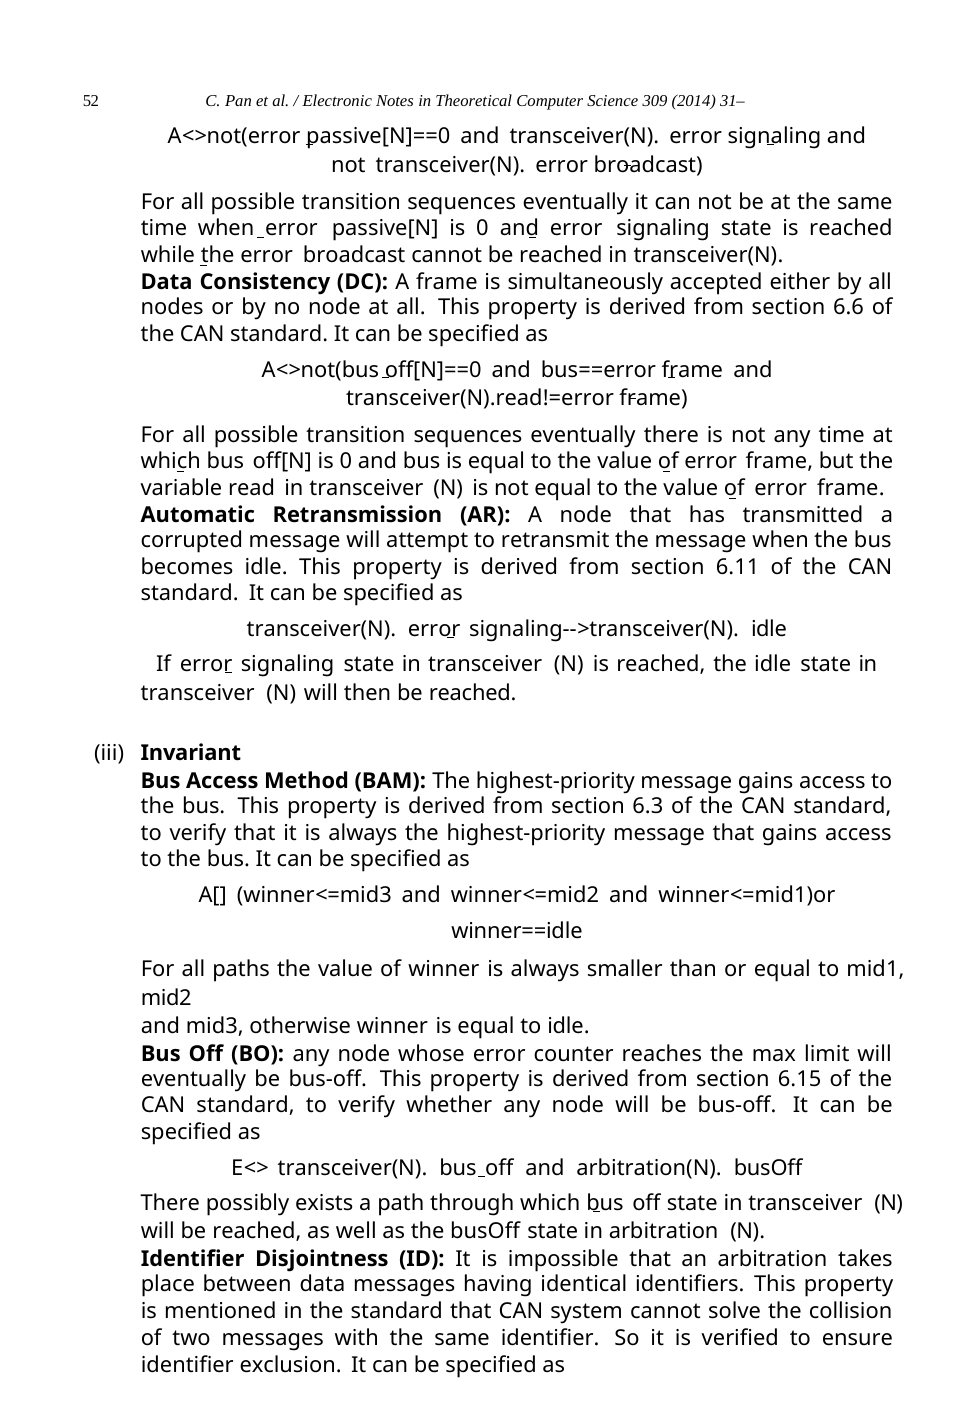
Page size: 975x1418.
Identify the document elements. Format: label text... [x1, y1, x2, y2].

text A[] (winner<=mid3 and winner<=mid2 and winner<=mid1)or winner==idle [195, 879, 838, 944]
subtitle Invariant [94, 737, 904, 767]
text For all paths the value of winner is always smaller than or equal to mid1, mid2 [141, 953, 904, 1012]
text A<>not(bus off[N]==0 and bus==error frame and transceiver(N).read!=error frame) [253, 354, 780, 412]
text There possibly exists a path through which bus off state in transceiver (N) [140, 1187, 904, 1216]
text Bus Off (BO): any node whose error counter reaches the max limit will eventually be bus-off. This property is derived from section 6.15 of the CAN standard, to verify whether any node will be bus-off. It can be specified as [141, 1041, 893, 1145]
text will be reached, as well as the busOff state in arbitration (N). [141, 1216, 904, 1244]
text Identifier Disjointness (ID): It is impossible that an arbitration takes place between data messages having identical identifiers. This property is mentioned in the standard that CAN system cannot solve the collision of two messages with the same identifier. So it is verified to ensure identifier exclusion. It can be specified as [141, 1244, 893, 1379]
text Automatic Retransmission (AR): A node that has transmitted a corrupted message will attempt to retransmit the message when the bus becomes idle. This property is derived from section 6.11 of the CAN standard. It can be specified as [140, 502, 893, 607]
text transceiver (N) will then be reached. [140, 677, 904, 707]
text A<>not(error passive[N]==0 and transceiver(N). error signaling and not transceiver(N). error broadcast) [155, 121, 879, 179]
text Bus Access Method (BAM): The highest-priority message gains access to the bus. This property is derived from section 6.3 of the CAN standard, to verify that it is always the highest-priority message that gains access to the bus. It can be specified as [140, 768, 893, 873]
text Data Consistency (DC): A frame is simultaneously accepted either by all nodes or by no node at all. This property is derived from section 6.6 of the CAN standard. It can be specified as [140, 269, 893, 347]
text transceiver(N). error signaling-->transceiver(N). idle [129, 613, 904, 643]
text For all possible transition sequences eventually it can not be at the same time when error passive[N] is 0 and error signaling state is reached while the error broadcast cannot be reached in transceiver(N). [141, 188, 893, 269]
text E<> transceiver(N). bus off and arbitration(N). busOff [129, 1152, 904, 1181]
text For all possible transition sequences eventually there is not any time at which bus off[N] is 0 and bus is equal to the value of error frame, but the variable read in transceiver (N) is not equal to the value of error frame. [140, 421, 893, 502]
text and mid3, otherwise winner is equal to idle. [141, 1012, 904, 1039]
text If error signaling state in transceiver (N) is reached, the idle state in [129, 648, 904, 677]
